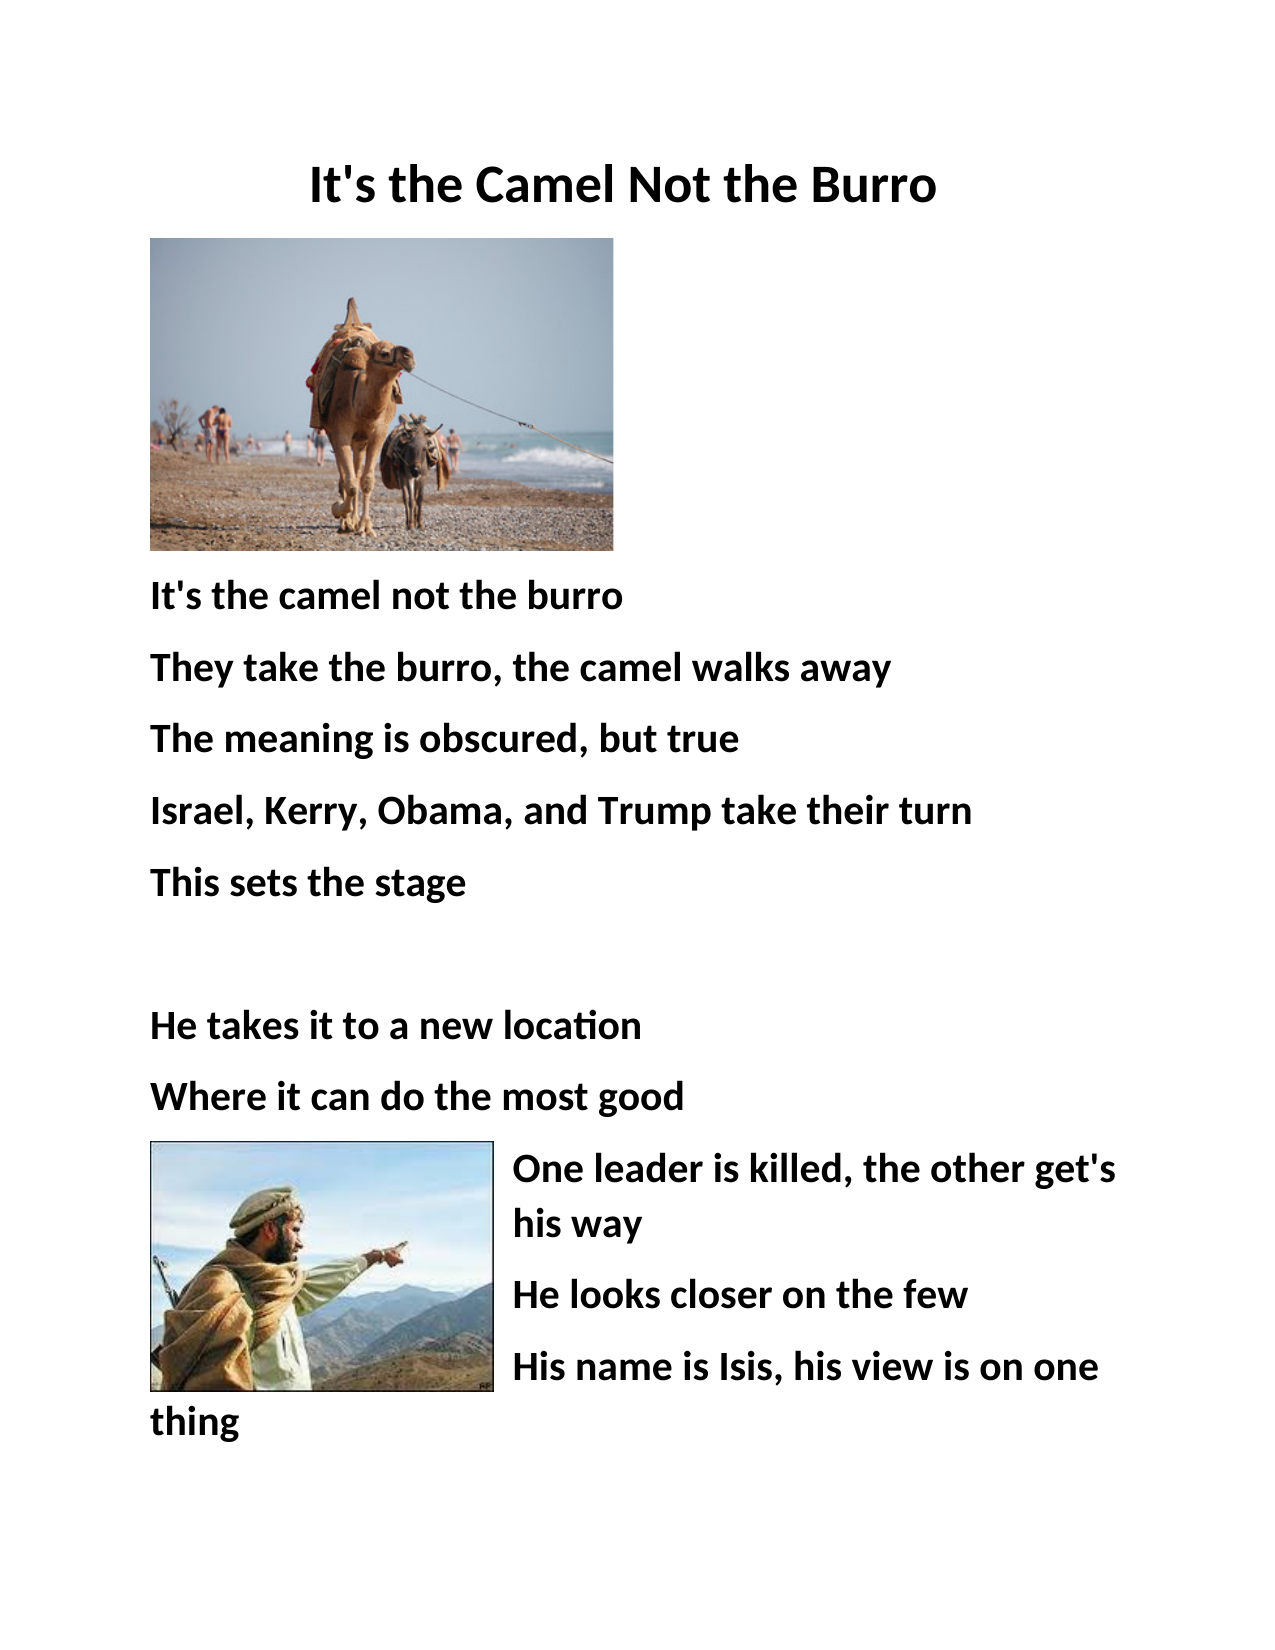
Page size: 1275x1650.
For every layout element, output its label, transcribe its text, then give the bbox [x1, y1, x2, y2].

text He takes it to a new location [150, 999, 1125, 1049]
text He looks closer on the few [494, 1268, 1125, 1319]
text This sets the stage [150, 856, 1125, 906]
text One leader is killed, the other get's his way [494, 1142, 1125, 1248]
text It's the camel not the burro [150, 569, 1125, 620]
text Israel, Kerry, Obama, and Trump take their turn [150, 784, 1125, 835]
text They take the burro, the camel walks away [150, 641, 1125, 692]
picture [150, 238, 614, 551]
text His name is Isis, his view is on one thing [150, 1340, 1125, 1446]
picture [150, 1141, 494, 1392]
text It's the Camel Not the Burro [150, 150, 1125, 216]
text Where it can do the most good [150, 1070, 1125, 1121]
text The meaning is obscured, but true [150, 712, 1125, 763]
